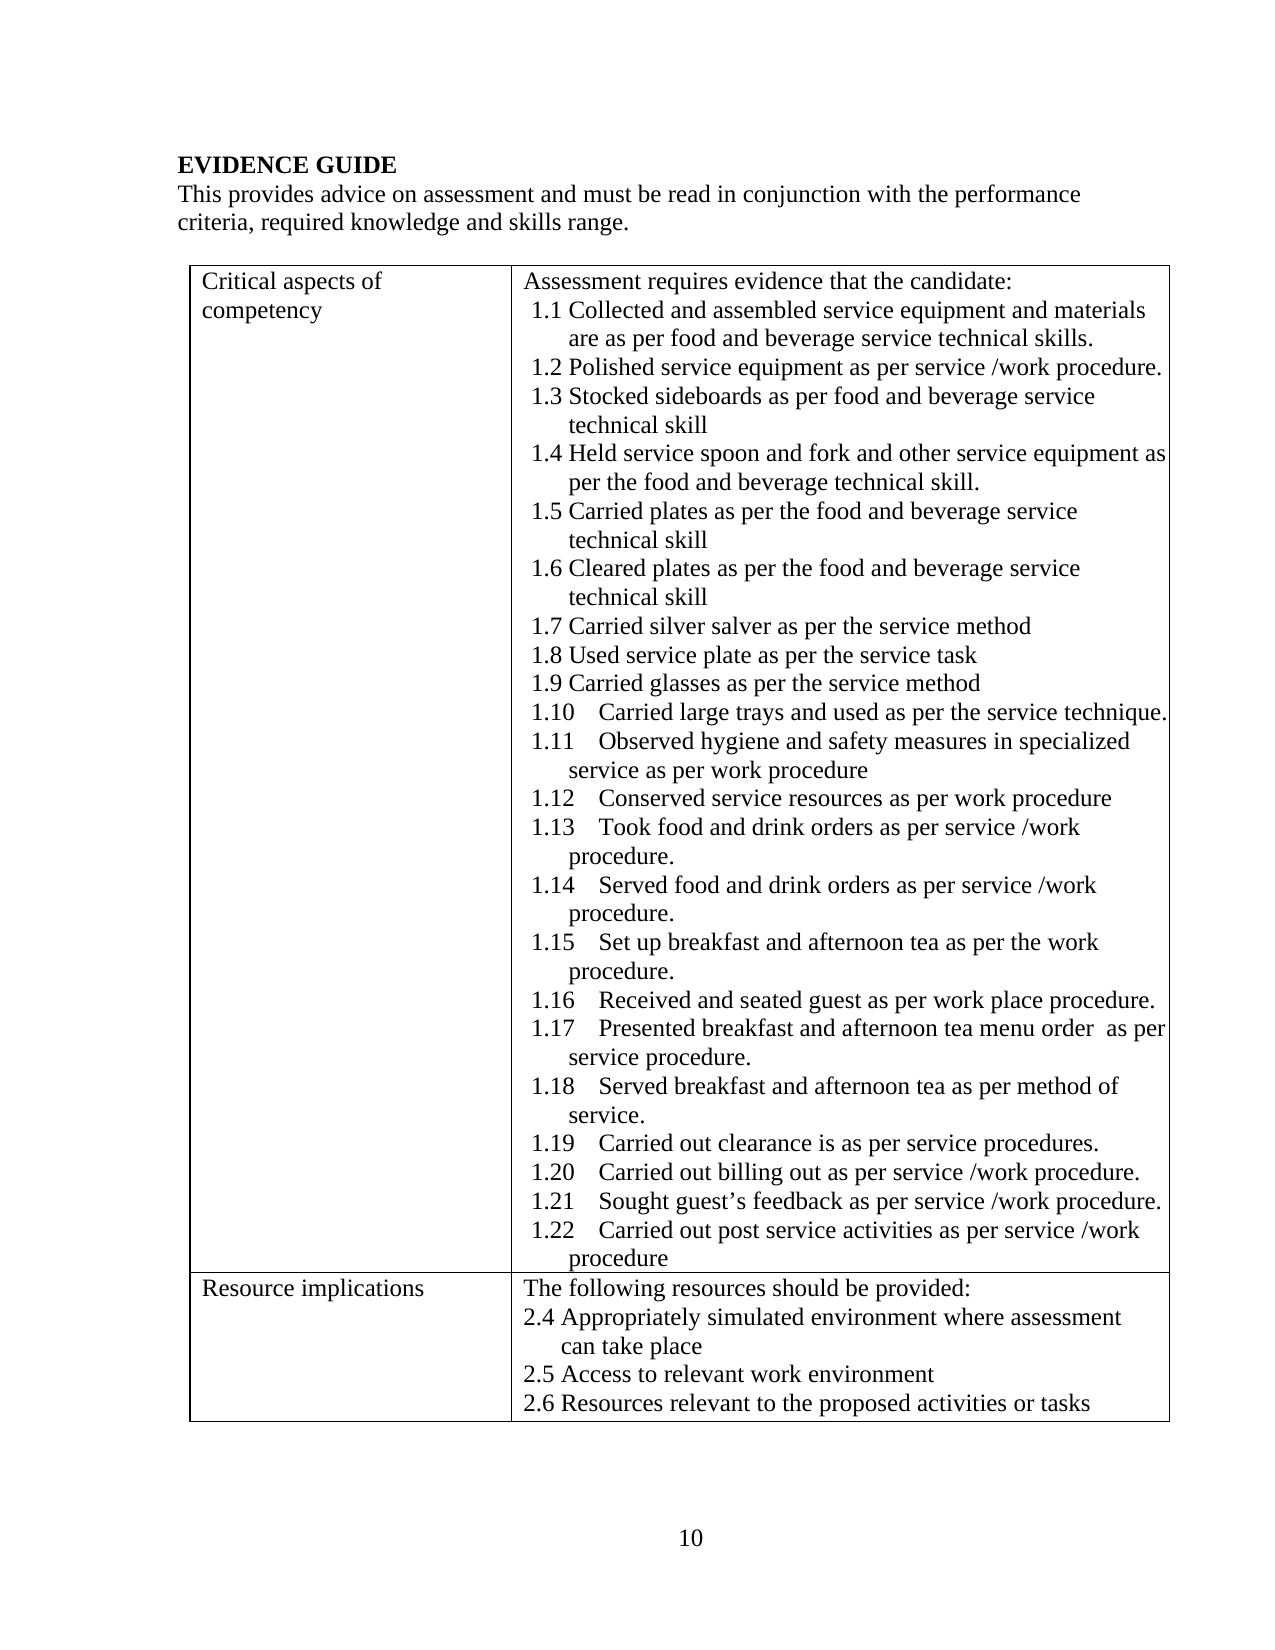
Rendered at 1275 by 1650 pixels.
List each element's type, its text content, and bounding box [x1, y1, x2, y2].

text EVIDENCE GUIDE [177, 150, 1167, 179]
text This provides advice on assessment and must be read in conjunction with the performance criteria, required knowledge and skills range. [177, 179, 1139, 236]
table_header Critical aspects of competency [191, 266, 511, 1272]
table_header Assessment requires evidence that the candidate: Collected and assembled service equipment and materials are as per food and beverage service technical skills. Polished service equipment as per service /work procedure. Stocked sideboards as per food and beverage service technical skill Held service spoon and fork and other service equipment as per the food and beverage technical skill. Carried plates as per the food and beverage service technical skill Cleared plates as per the food and beverage service technical skill Carried silver salver as per the service method Used service plate as per the service task Carried glasses as per the service method Carried large trays and used as per the service technique. Observed hygiene and safety measures in specialized service as per work procedure Conserved service resources as per work procedure Took food and drink orders as per service /work procedure. Served food and drink orders as per service /work procedure. Set up breakfast and afternoon tea as per the work procedure. Received and seated guest as per work place procedure. Presented breakfast and afternoon tea menu order as per service procedure. Served breakfast and afternoon tea as per method of service. Carried out clearance is as per service procedures. Carried out billing out as per service /work procedure. Sought guest’s feedback as per service /work procedure. Carried out post service activities as per service /work procedure [512, 266, 1169, 1272]
table_cell The following resources should be provided: Appropriately simulated environment where assessment can take place Access to relevant work environment Resources relevant to the proposed activities or tasks [512, 1273, 1169, 1421]
table_cell Resource implications [191, 1273, 511, 1421]
